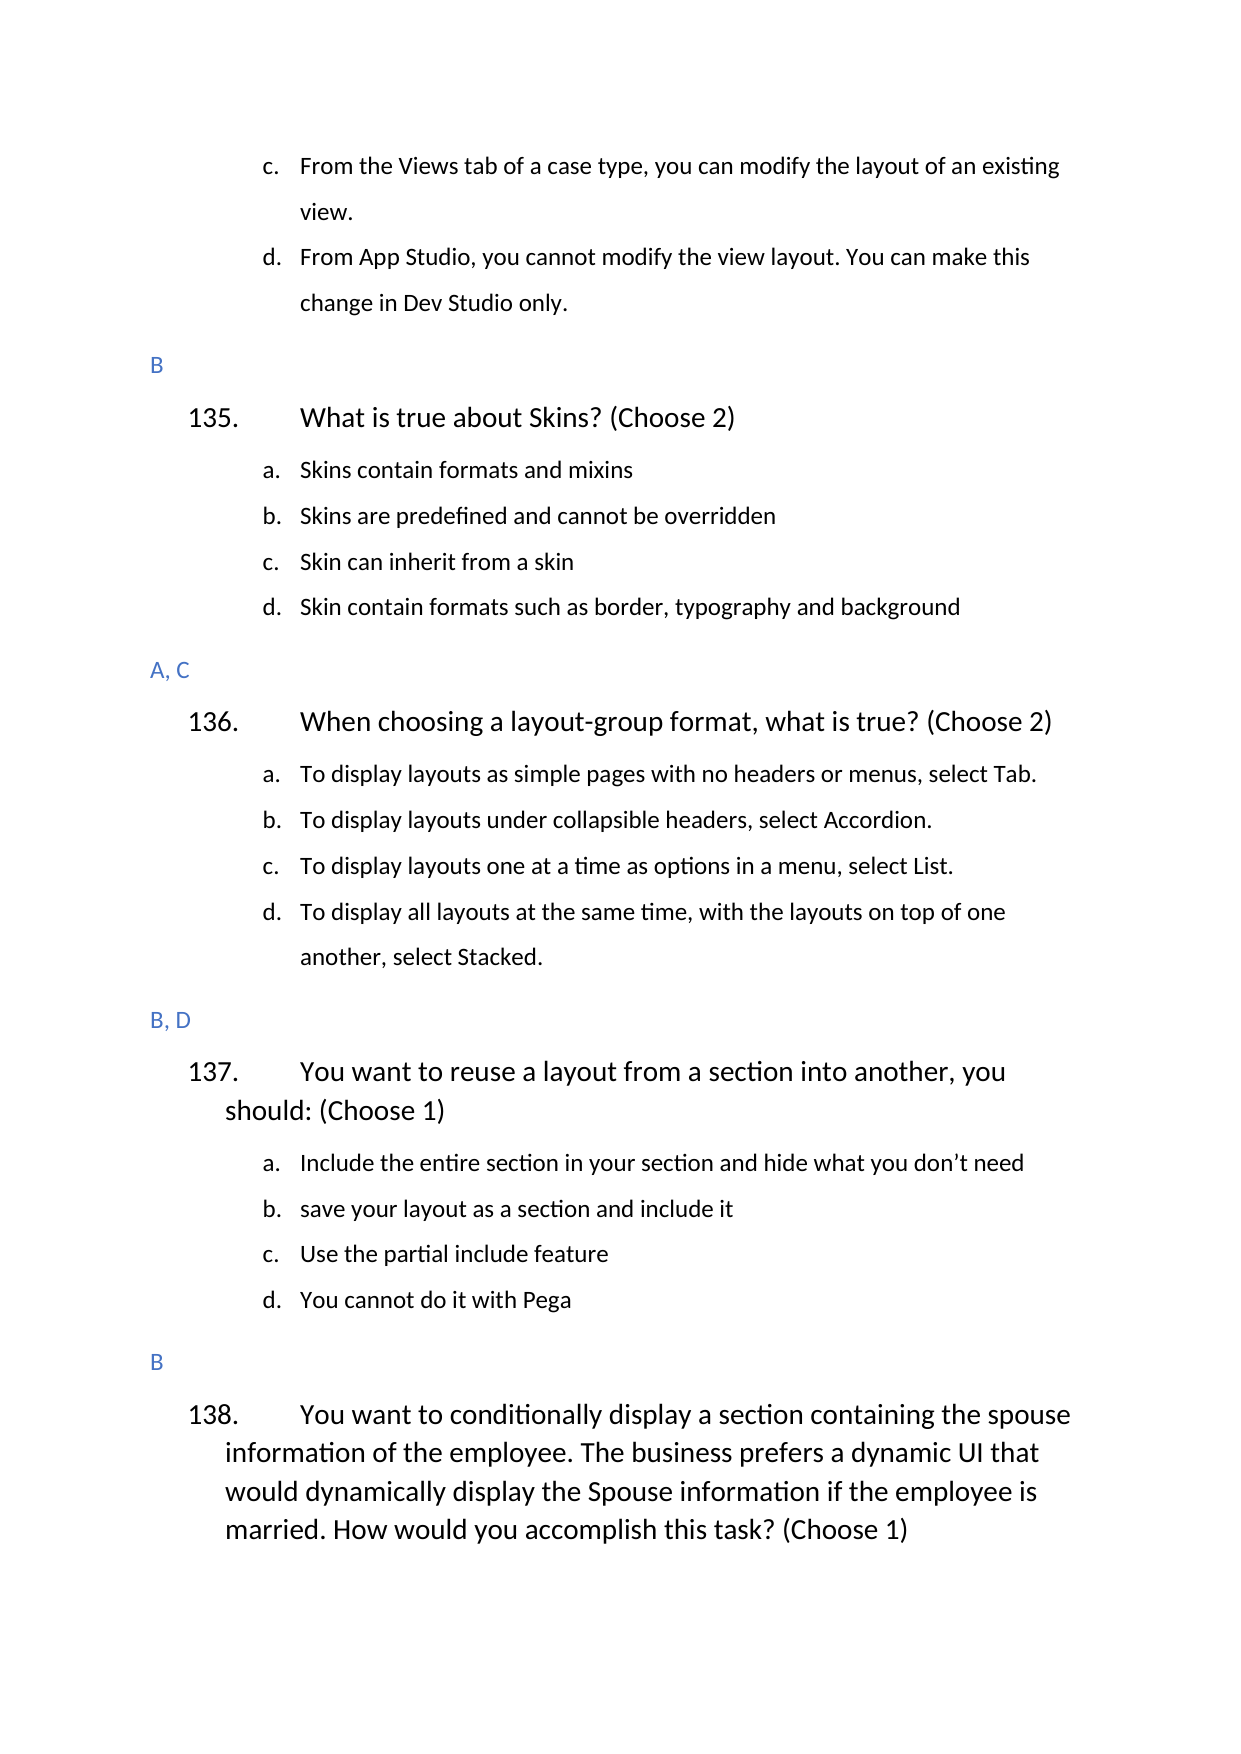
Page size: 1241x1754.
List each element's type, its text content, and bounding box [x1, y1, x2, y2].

text To display layouts as simple pages with no headers or menus, select Tab. [262, 758, 1090, 789]
text B [150, 349, 1090, 380]
text B [150, 1347, 1090, 1377]
text Use the partial include feature [262, 1238, 1090, 1269]
text B, D [150, 1004, 1090, 1034]
text From App Studio, you cannot modify the view layout. You can make this change in Dev Studio only. [262, 241, 1090, 318]
text Skins contain formats and mixins [262, 454, 1090, 485]
text To display layouts under collapsible headers, select Accordion. [262, 804, 1090, 835]
text Include the entire section in your section and hide what you don’t need [262, 1147, 1090, 1177]
text To display all layouts at the same time, with the layouts on top of one another, select Stacked. [262, 896, 1090, 972]
text Skin can inherit from a skin [262, 546, 1090, 576]
text You cannot do it with Pega [262, 1284, 1090, 1315]
text Skins are predefined and cannot be overridden [262, 500, 1090, 531]
text Skin contain formats such as border, typography and background [262, 591, 1090, 622]
text save your layout as a section and include it [262, 1193, 1090, 1223]
text When choosing a layout-group format, what is true? (Choose 2) [187, 703, 1090, 739]
text You want to reuse a layout from a section into another, you should: (Choose 1) [187, 1053, 1090, 1127]
text A, C [150, 654, 1090, 684]
text From the Views tab of a case type, you can modify the layout of an existing view. [262, 150, 1090, 226]
text What is true about Skins? (Choose 2) [187, 399, 1090, 435]
text You want to conditionally display a section containing the spouse information of the employee. The business prefers a dynamic UI that would dynamically display the Spouse information if the employee is married. How would you accomplish this task? (Choose 1) [187, 1396, 1090, 1547]
text To display layouts one at a time as options in a menu, select List. [262, 850, 1090, 881]
